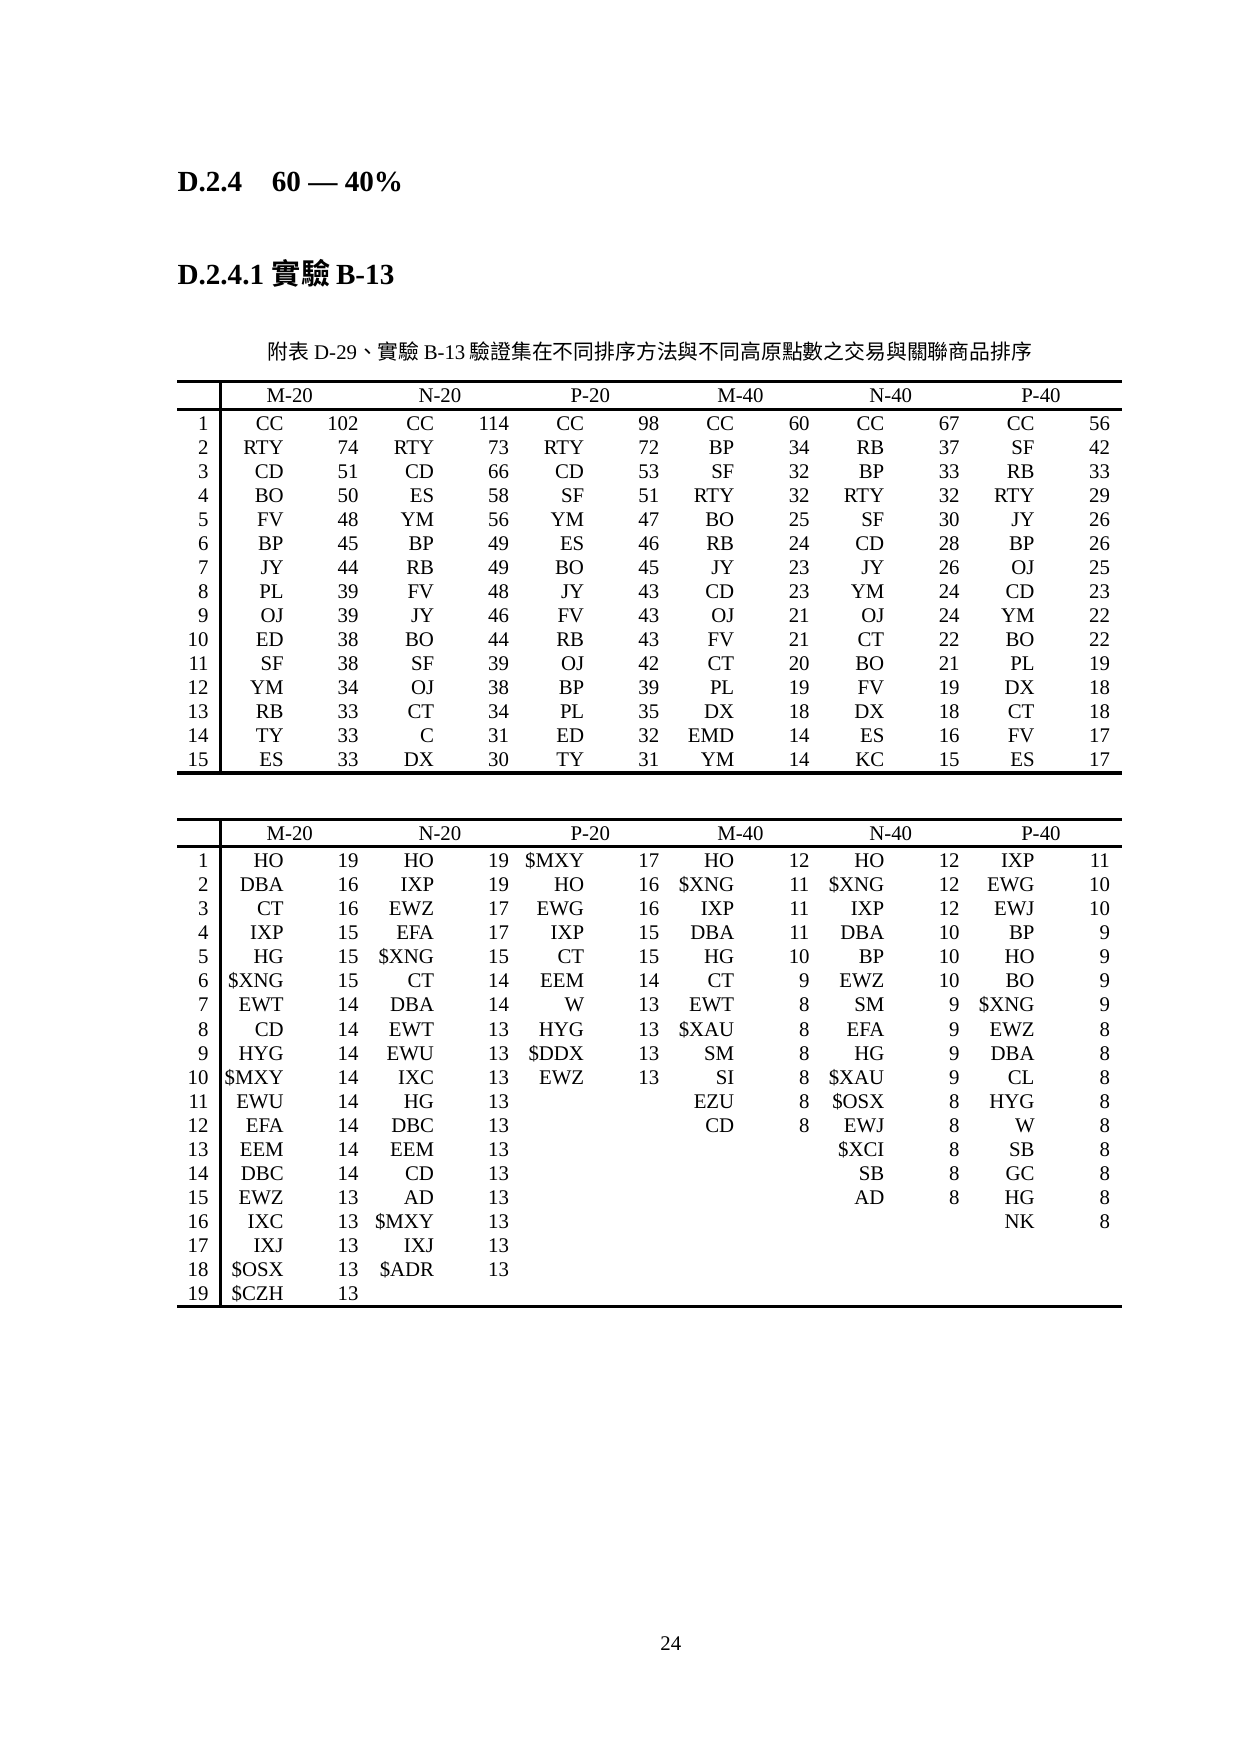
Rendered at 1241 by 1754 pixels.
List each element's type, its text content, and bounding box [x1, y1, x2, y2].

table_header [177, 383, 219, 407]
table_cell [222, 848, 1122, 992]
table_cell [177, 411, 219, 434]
text 附表 D-29、實驗B-13驗證集在不同排序方法與不同高原點數之交易與關聯商品排序 [177, 335, 1122, 365]
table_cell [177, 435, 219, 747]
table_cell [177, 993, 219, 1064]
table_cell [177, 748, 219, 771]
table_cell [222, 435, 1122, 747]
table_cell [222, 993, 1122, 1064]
subtitle 60 — 40% [177, 164, 1122, 198]
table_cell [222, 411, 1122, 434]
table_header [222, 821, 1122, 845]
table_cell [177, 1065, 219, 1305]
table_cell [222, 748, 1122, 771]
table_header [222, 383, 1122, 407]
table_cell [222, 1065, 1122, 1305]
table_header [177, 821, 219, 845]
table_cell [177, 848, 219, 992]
subtitle 實驗B-13 [177, 250, 1122, 293]
